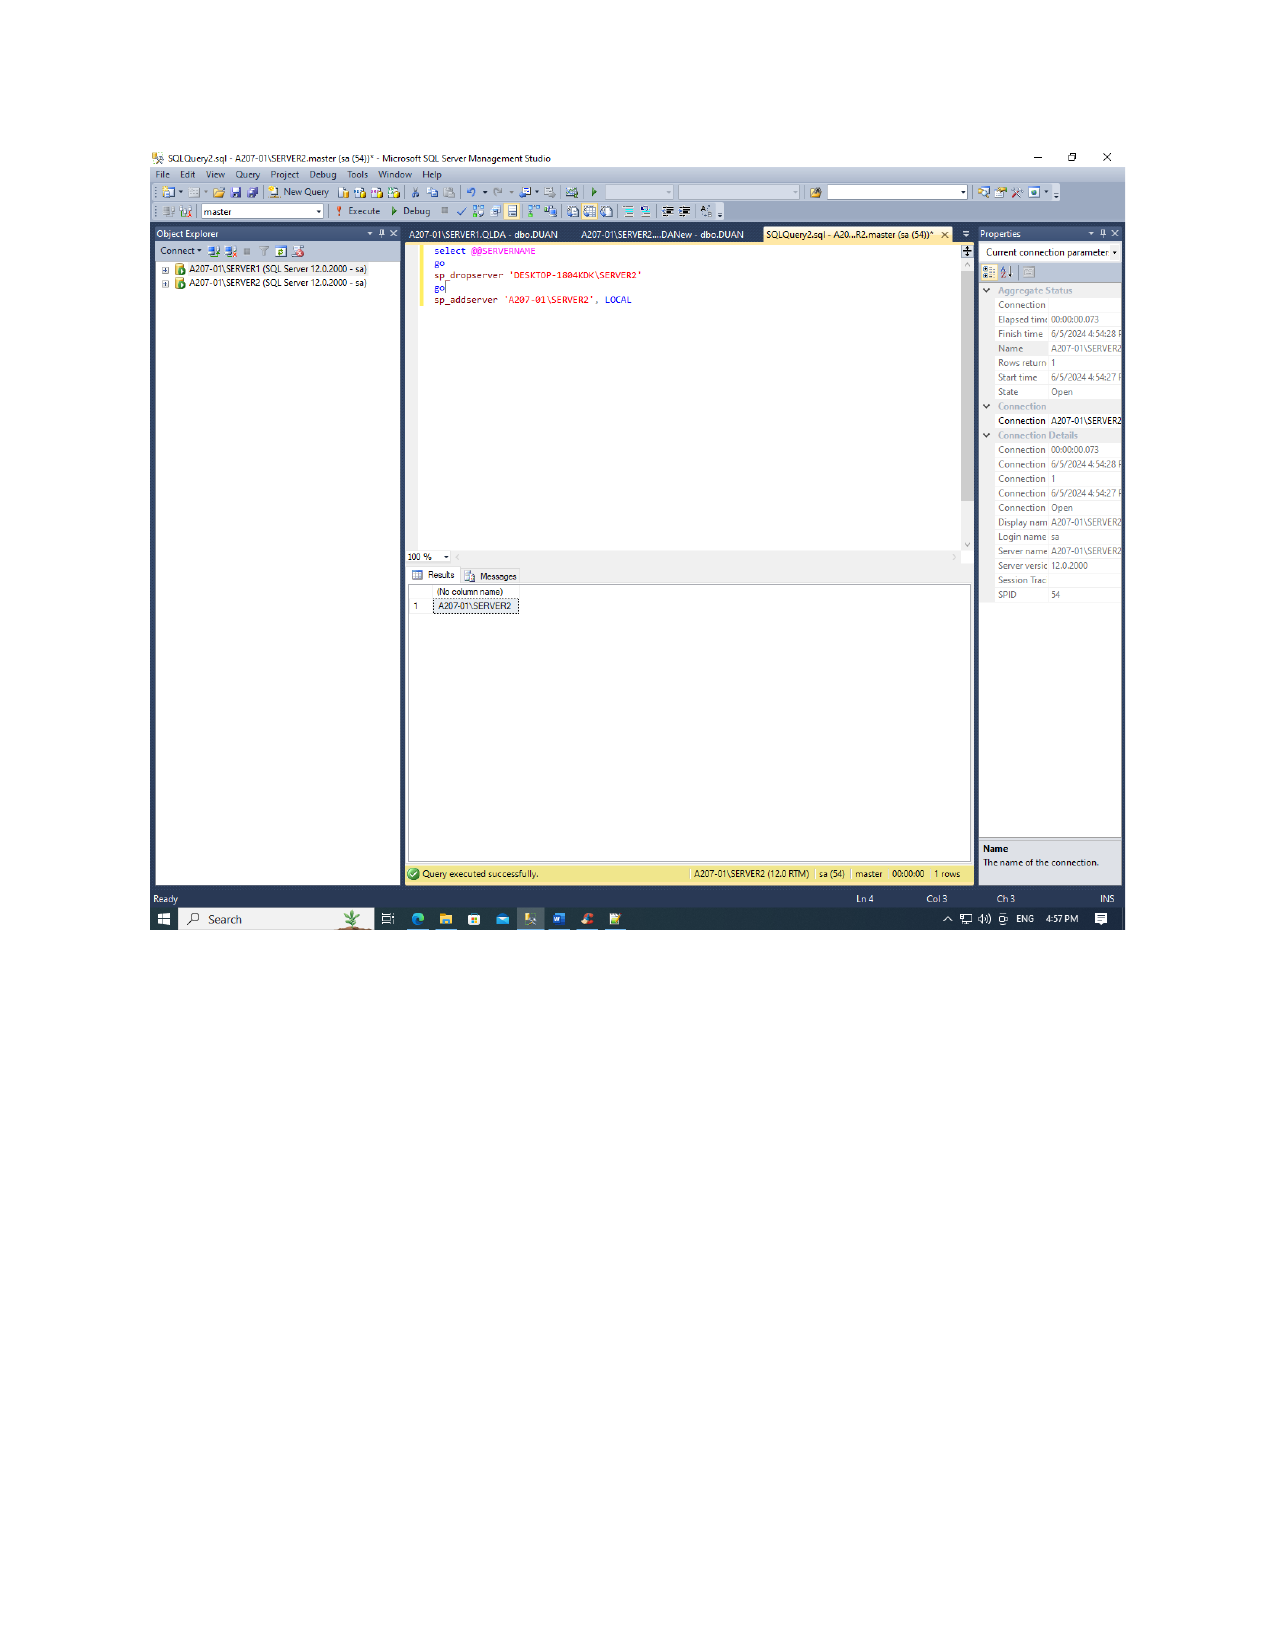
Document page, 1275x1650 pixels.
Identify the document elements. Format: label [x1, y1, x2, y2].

picture [150, 150, 1125, 930]
